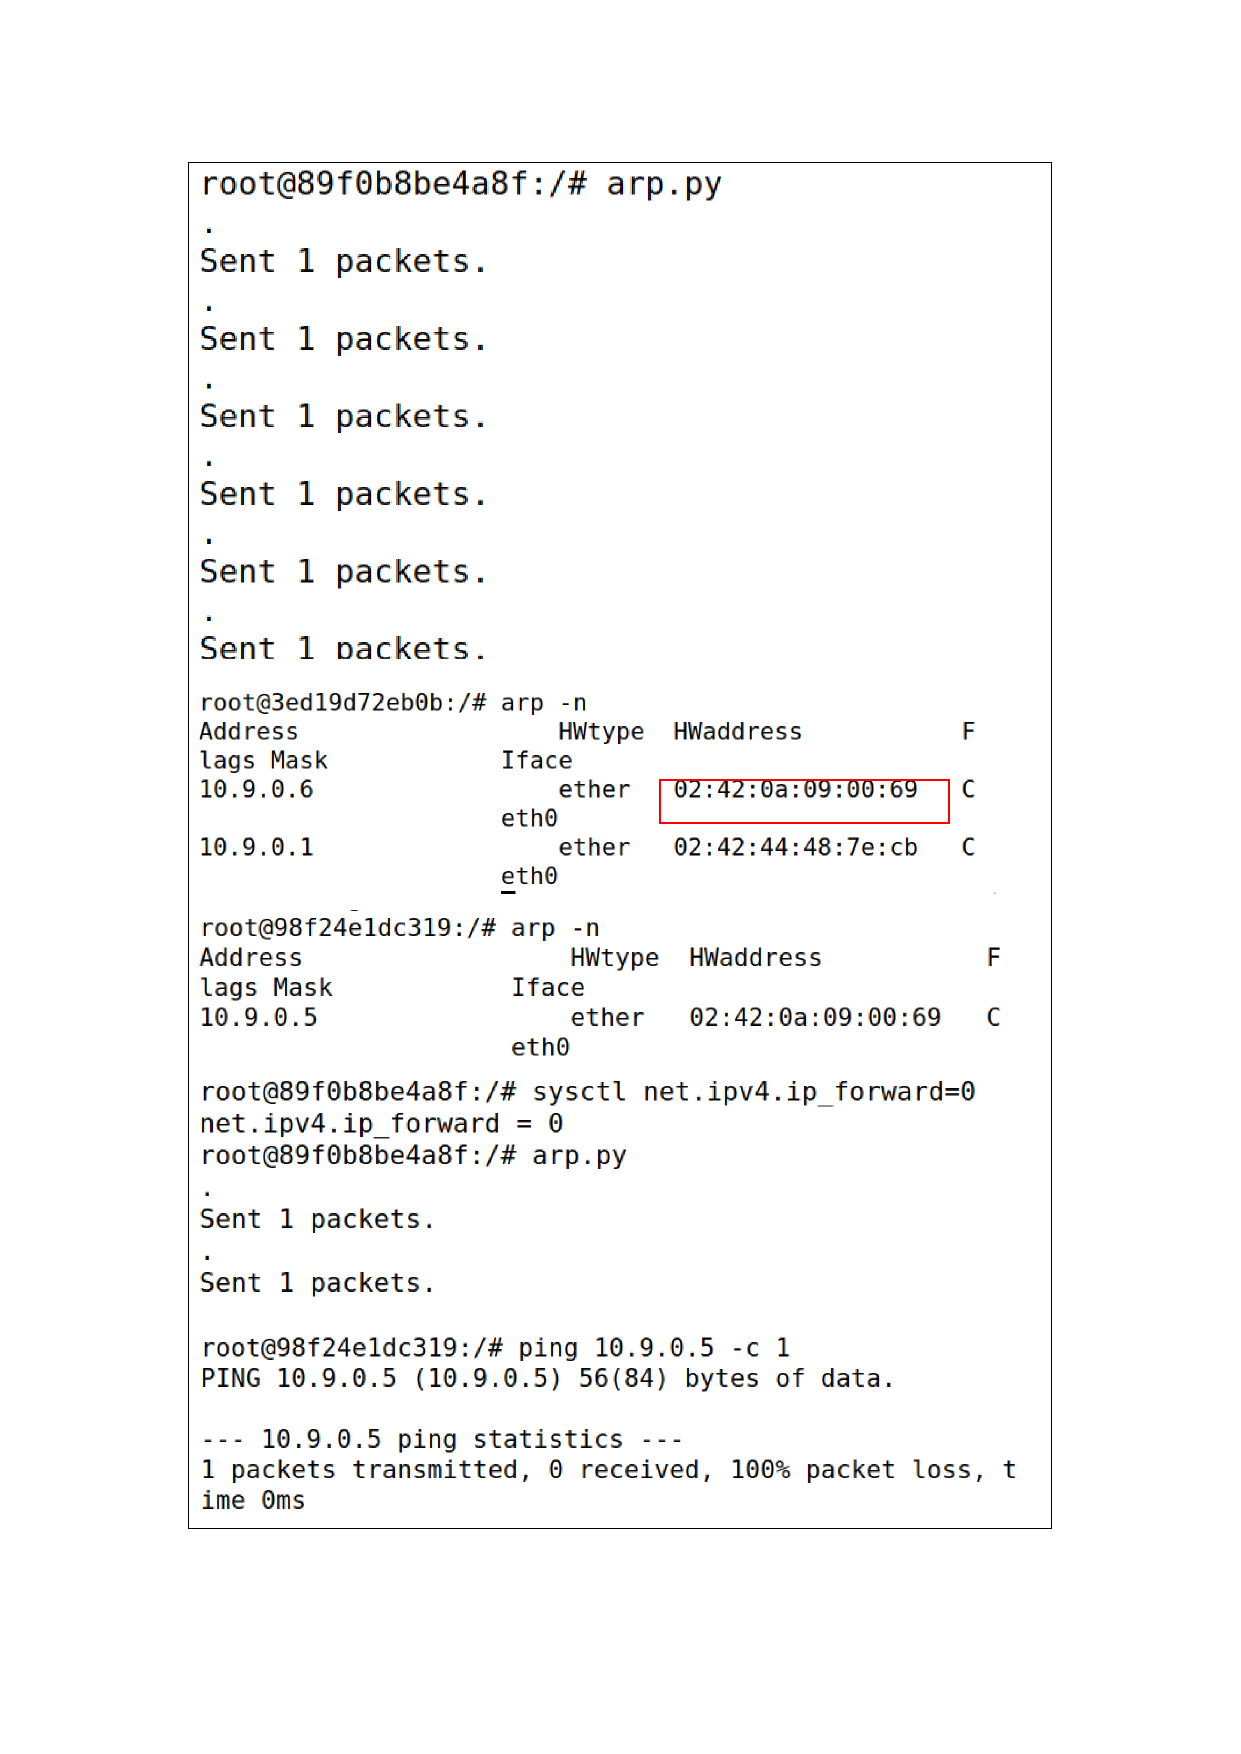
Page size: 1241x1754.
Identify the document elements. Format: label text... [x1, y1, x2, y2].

picture [199, 910, 1006, 1060]
picture [199, 1073, 990, 1308]
picture [199, 683, 996, 894]
table_cell 截图 [189, 163, 1051, 1528]
picture [199, 163, 970, 659]
picture [199, 1333, 1023, 1526]
